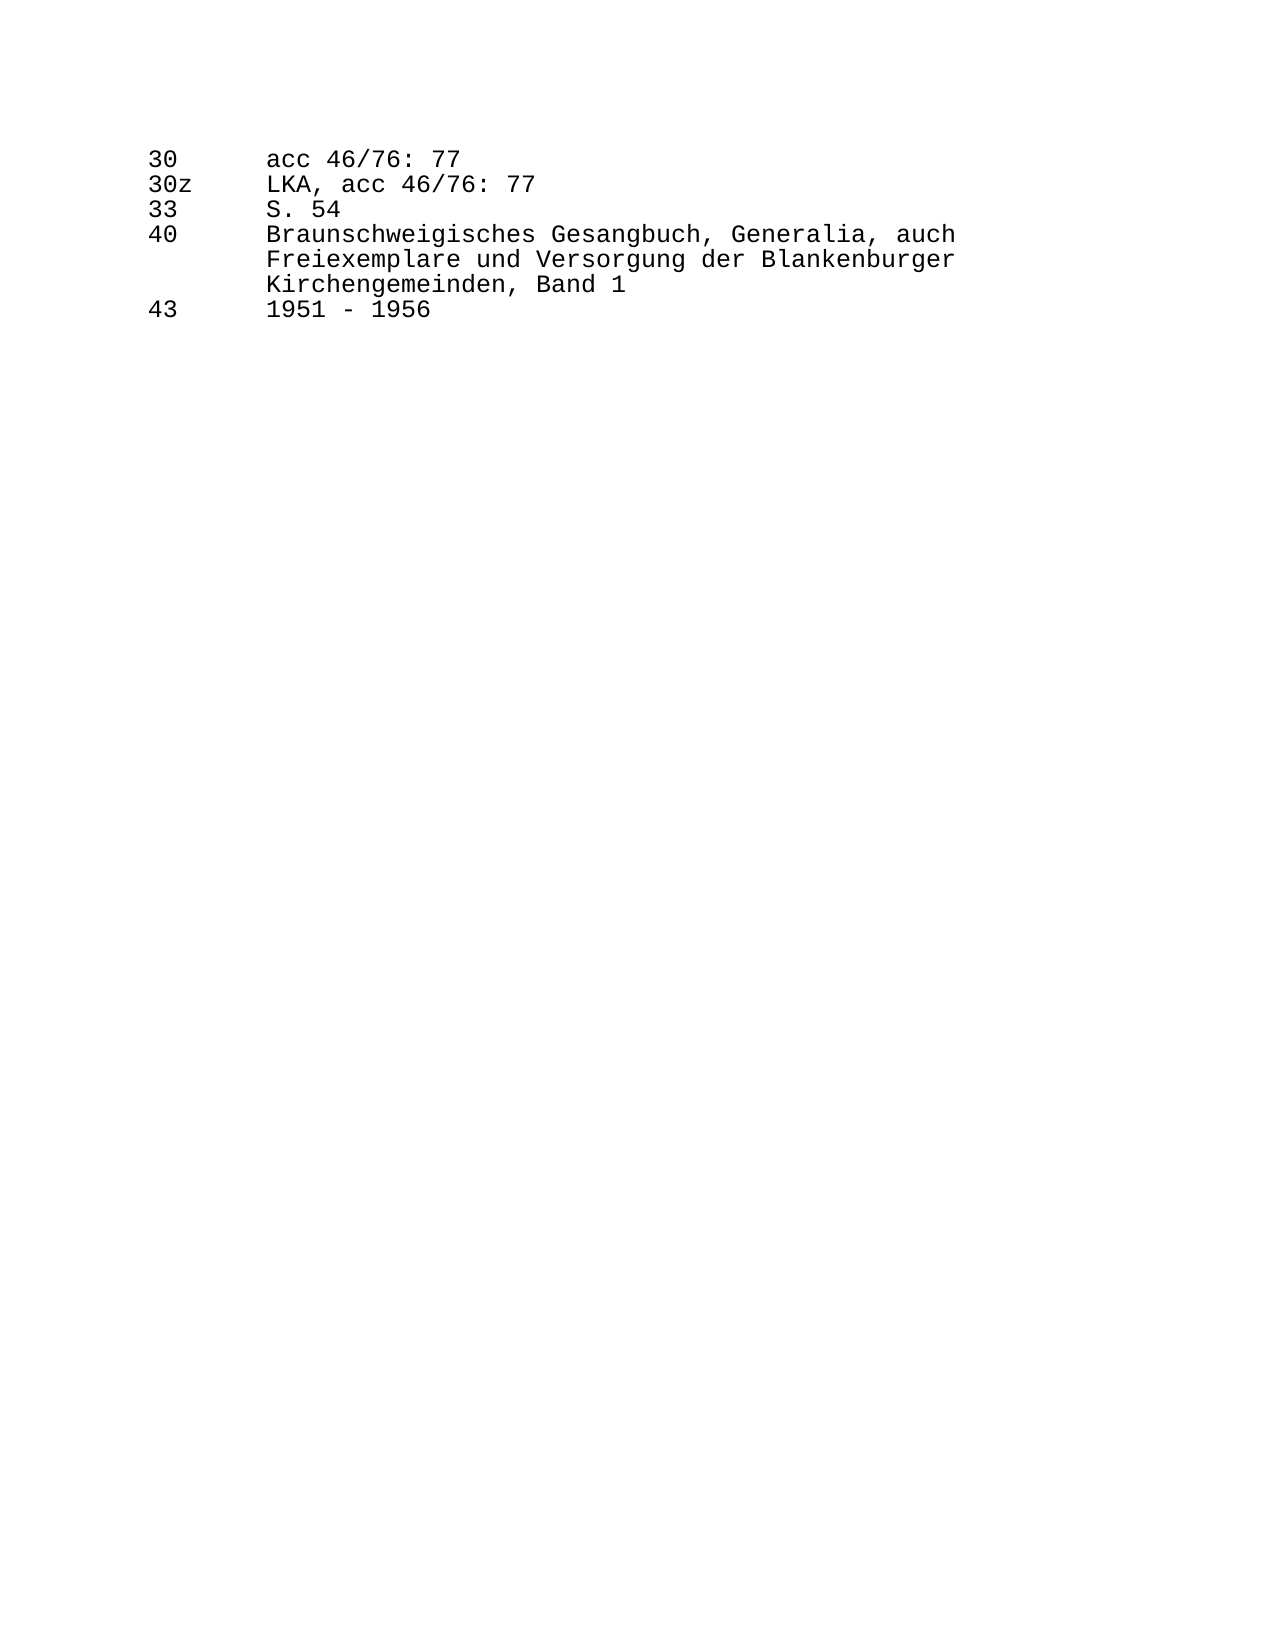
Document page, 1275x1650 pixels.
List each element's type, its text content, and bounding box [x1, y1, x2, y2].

text 40 s[1{Braunschweigisches Gesangbuch}, Generalia, auch 2{Freiexemplare}]s und Versorgung der o[Blankenburg]oer Kirchengemeinden, Band 1 [148, 223, 1127, 298]
text 33 S. 54 [148, 198, 1127, 223]
text 30z LKA, acc 46/76: 77 [148, 173, 1127, 198]
text 43 1951 - 1956 [148, 298, 1127, 323]
text 30 acc 46/76: 77 [148, 148, 1127, 173]
